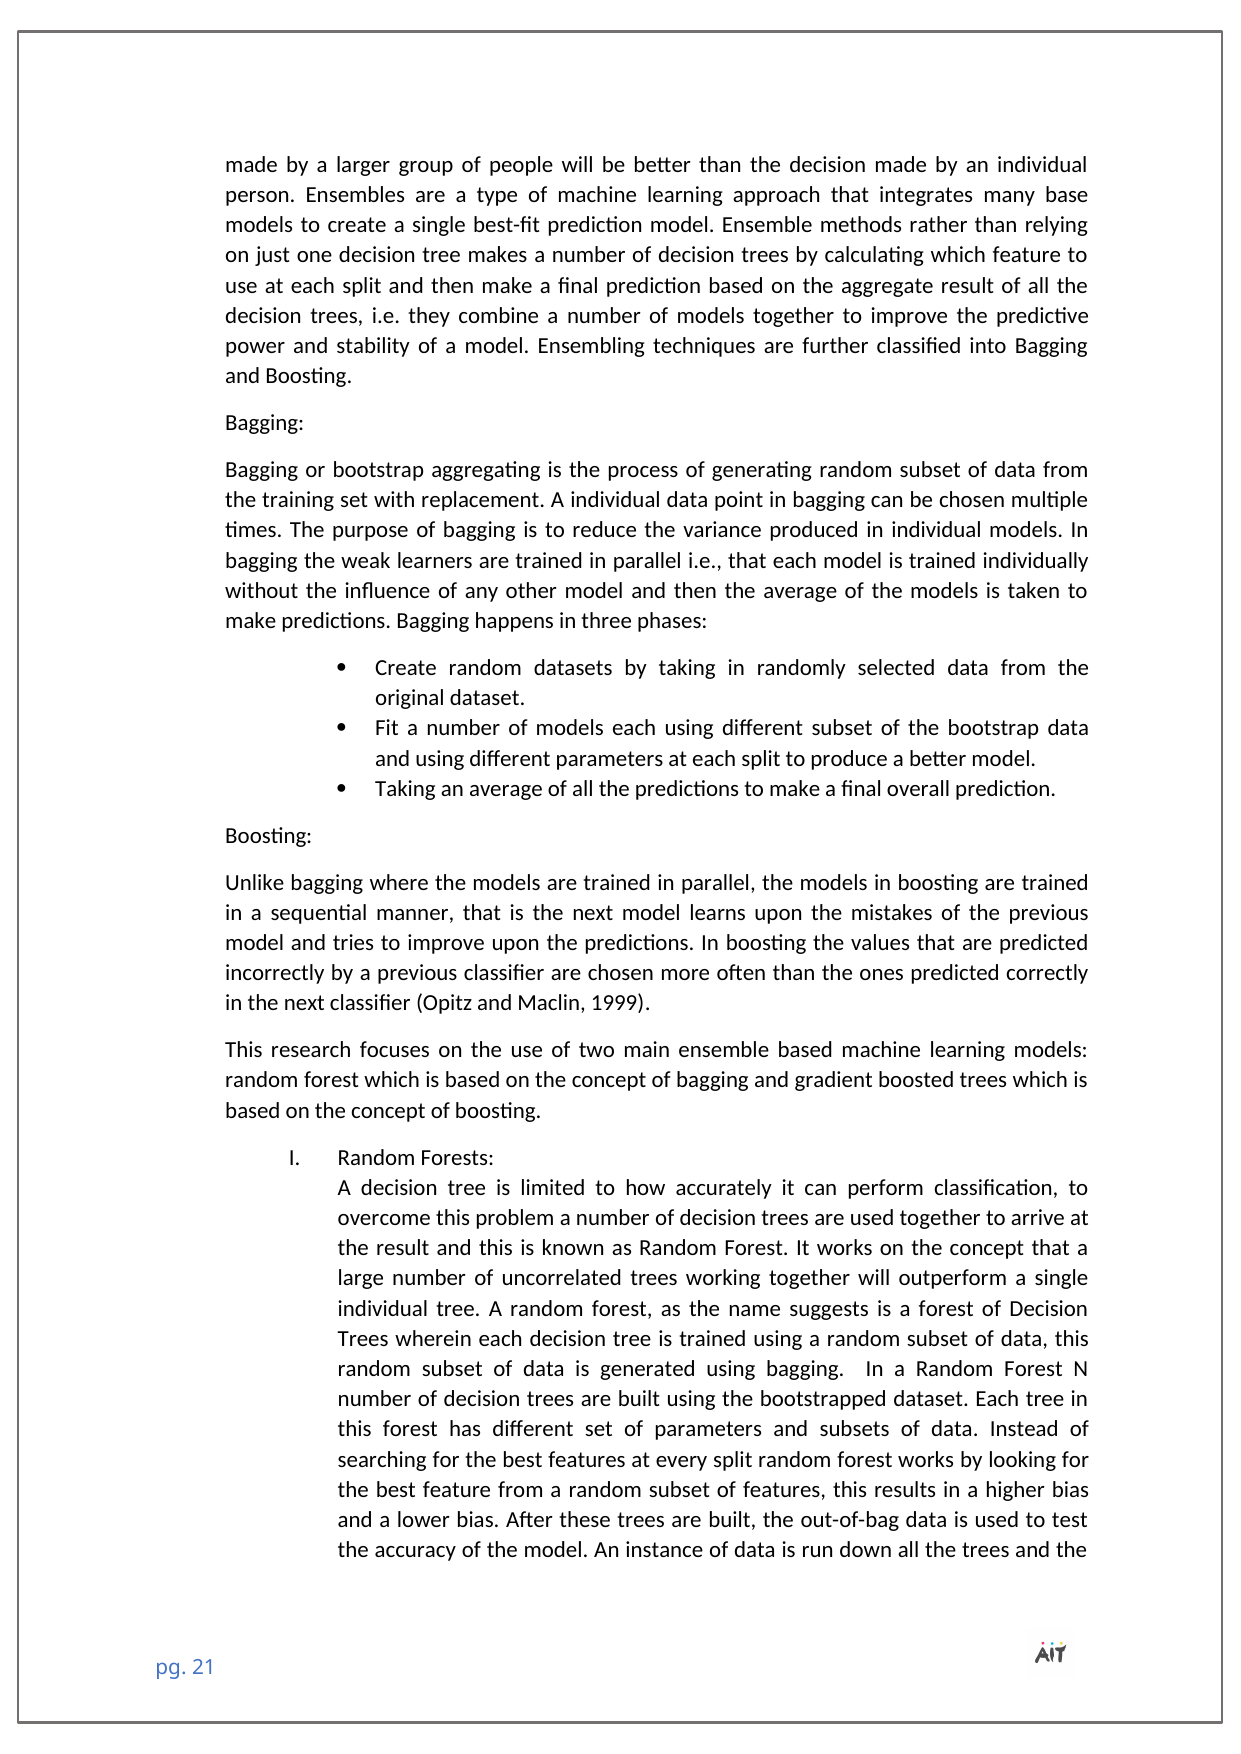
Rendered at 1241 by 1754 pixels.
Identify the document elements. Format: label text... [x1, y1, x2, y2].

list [337, 1173, 1090, 1563]
text Bagging: [225, 408, 1090, 436]
picture [1026, 1628, 1075, 1678]
text Bagging or bootstrap aggregating is the process of generating random subset of data from the training set with replacement. A individual data point in bagging can be chosen multiple times. The purpose of bagging is to reduce the variance produced in individual models. In bagging the weak learners are trained in parallel i.e., that each model is trained individually without the influence of any other model and then the average of the models is taken to make predictions. Bagging happens in three phases: [225, 455, 1090, 634]
list Random Forests: [300, 1143, 1090, 1171]
list Taking an average of all the predictions to make a final overall prediction. [337, 774, 1090, 802]
text This research focuses on the use of two main ensemble based machine learning models: random forest which is based on the concept of bagging and gradient boosted trees which is based on the concept of boosting. [225, 1035, 1090, 1124]
list Create random datasets by taking in randomly selected data from the original dataset. [337, 653, 1090, 711]
text Boosting: [150, 821, 1090, 849]
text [225, 150, 1090, 389]
text Unlike bagging where the models are trained in parallel, the models in boosting are trained in a sequential manner, that is the next model learns upon the mistakes of the previous model and tries to improve upon the predictions. In boosting the values that are predicted incorrectly by a previous classifier are chosen more often than the ones predicted correctly in the next classifier (Opitz and Maclin, 1999). [225, 868, 1090, 1017]
list Fit a number of models each using different subset of the bootstrap data and using different parameters at each split to produce a better model. [337, 713, 1090, 772]
